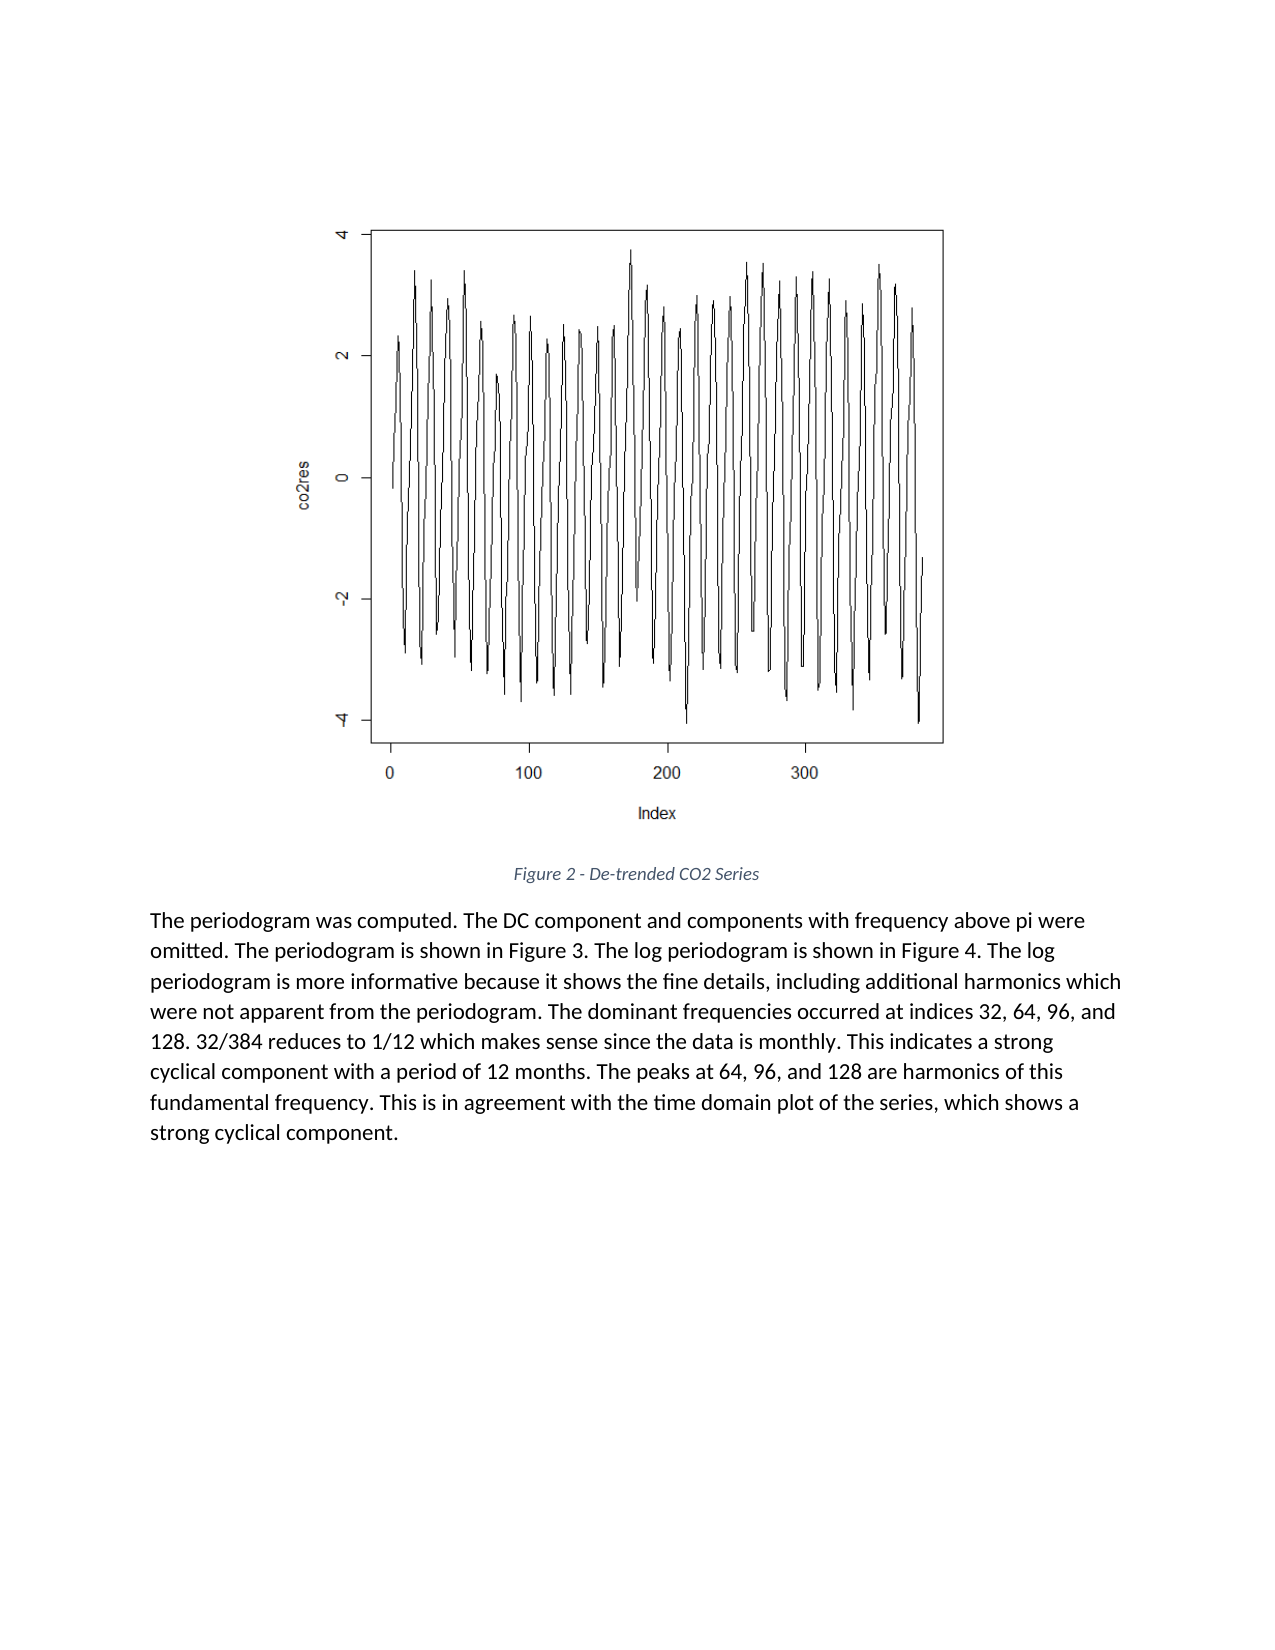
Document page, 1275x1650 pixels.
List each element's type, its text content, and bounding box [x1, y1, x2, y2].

text The periodogram was computed. The DC component and components with frequency above pi were omitted. The periodogram is shown in Figure 3. The log periodogram is shown in Figure 4. The log periodogram is more informative because it shows the fine details, including additional harmonics which were not apparent from the periodogram. The dominant frequencies occurred at indices 32, 64, 96, and 128. 32/384 reduces to 1/12 which makes sense since the data is monthly. This indicates a strong cyclical component with a period of 12 months. The peaks at 64, 96, and 128 are harmonics of this fundamental frequency. This is in agreement with the time domain plot of the series, which shows a strong cyclical component. [150, 906, 1125, 1146]
picture [290, 150, 985, 844]
